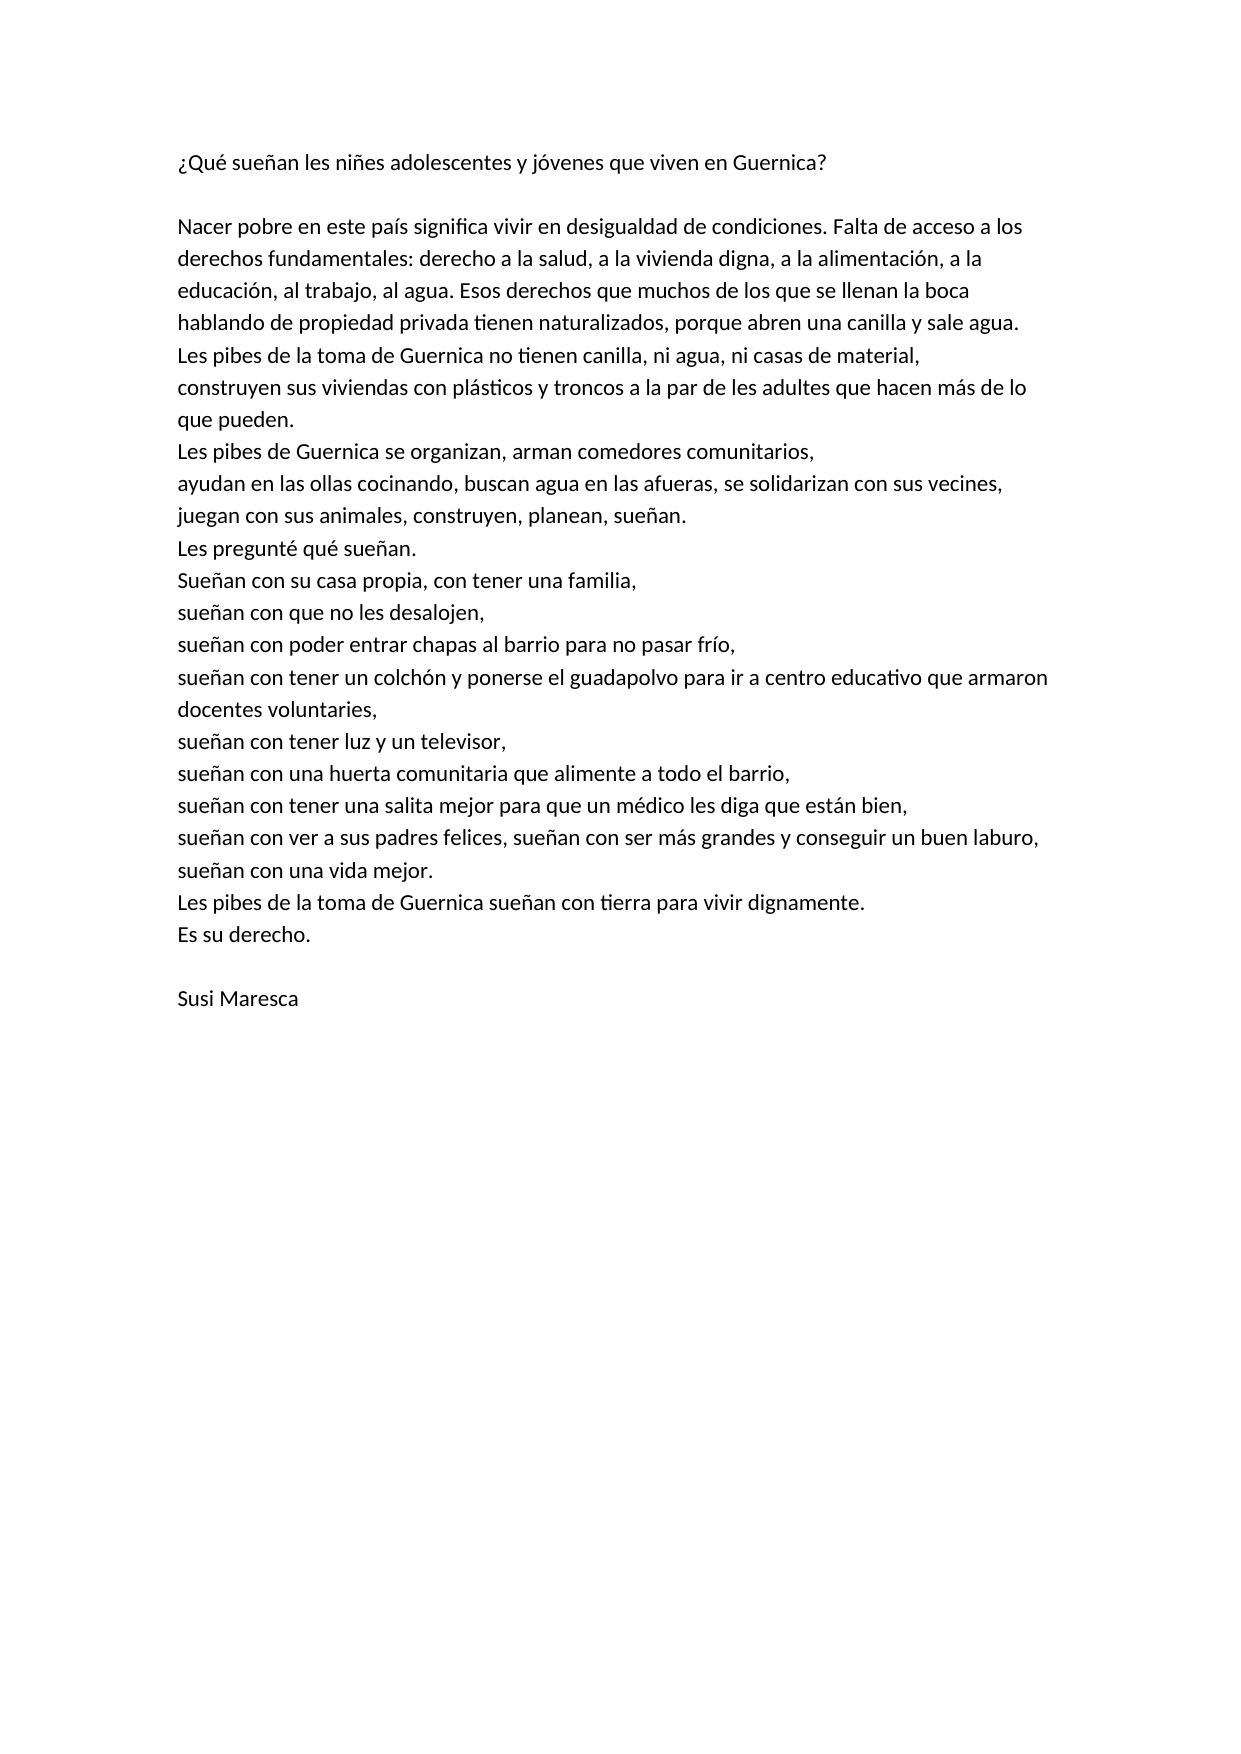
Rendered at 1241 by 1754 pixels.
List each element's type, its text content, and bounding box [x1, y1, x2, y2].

text sueñan con tener luz y un televisor, [177, 727, 1063, 755]
text construyen sus viviendas con plásticos y troncos a la par de les adultes que hacen más de lo que pueden. [177, 373, 1063, 433]
text Sueñan con su casa propia, con tener una familia, [177, 566, 1063, 594]
text sueñan con ver a sus padres felices, sueñan con ser más grandes y conseguir un buen laburo, sueñan con una vida mejor. Les pibes de la toma de Guernica sueñan con tierra para vivir dignamente. Es su derecho. [177, 823, 1063, 948]
text sueñan con tener una salita mejor para que un médico les diga que están bien, [177, 791, 1063, 819]
text Nacer pobre en este país significa vivir en desigualdad de condiciones. Falta de acceso a los derechos fundamentales: derecho a la salud, a la vivienda digna, a la alimentación, a la educación, al trabajo, al agua. Esos derechos que muchos de los que se llenan la boca hablando de propiedad privada tienen naturalizados, porque abren una canilla y sale agua. Les pibes de la toma de Guernica no tienen canilla, ni agua, ni casas de material, [177, 212, 1063, 369]
text sueñan con poder entrar chapas al barrio para no pasar frío, [177, 630, 1063, 658]
text Les pibes de Guernica se organizan, arman comedores comunitarios, [177, 437, 1063, 465]
text ayudan en las ollas cocinando, buscan agua en las afueras, se solidarizan con sus vecines, juegan con sus animales, construyen, planean, sueñan. Les pregunté qué sueñan. [177, 469, 1063, 562]
text sueñan con que no les desalojen, [177, 598, 1063, 626]
text Susi Maresca [177, 984, 1063, 1012]
text sueñan con una huerta comunitaria que alimente a todo el barrio, [177, 759, 1063, 787]
text ¿Qué sueñan les niñes adolescentes y jóvenes que viven en Guernica? [177, 148, 1063, 176]
text sueñan con tener un colchón y ponerse el guadapolvo para ir a centro educativo que armaron docentes voluntaries, [177, 663, 1063, 723]
